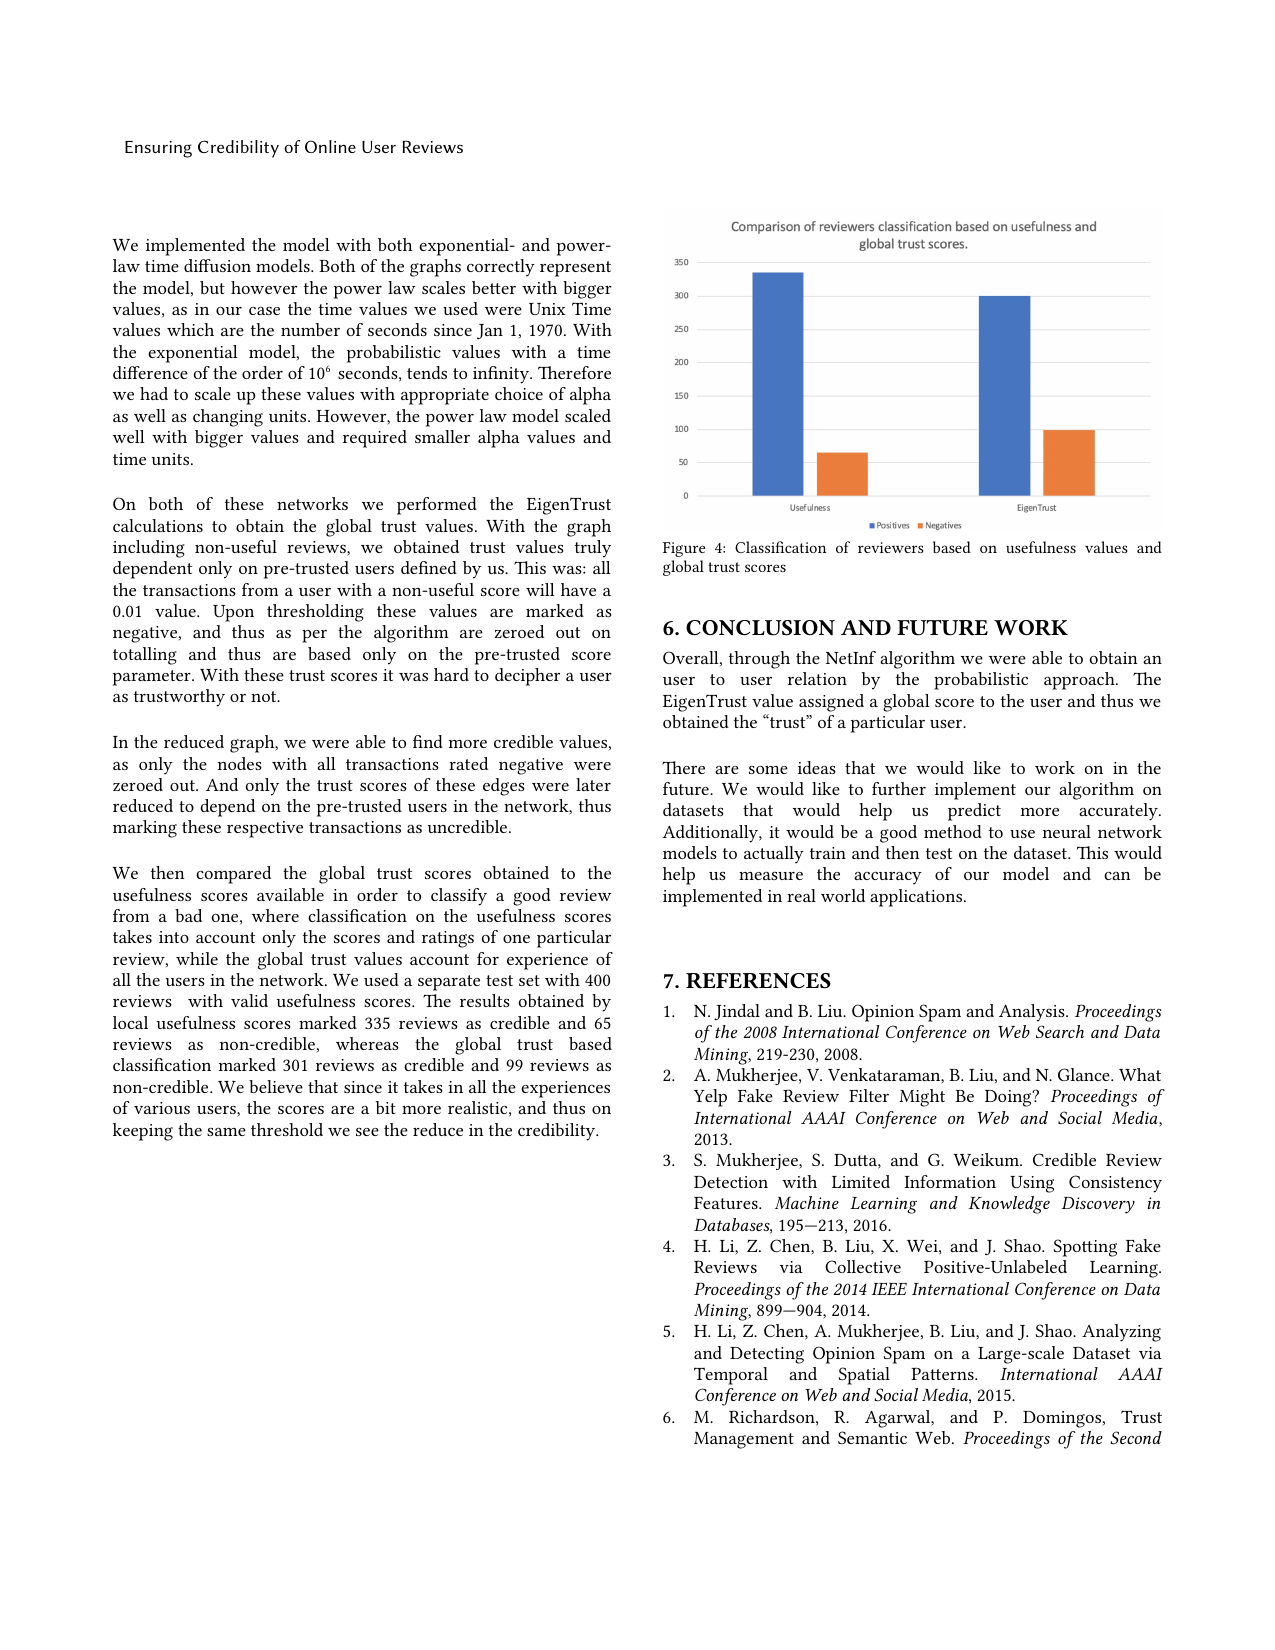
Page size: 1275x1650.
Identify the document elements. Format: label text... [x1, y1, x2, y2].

text On both of these networks we performed the EigenTrust calculations to obtain the global trust values. With the graph including non-useful reviews, we obtained trust values truly dependent only on pre-trusted users defined by us. This was: all the transactions from a user with a non-useful score will have a 0.01 value. Upon thresholding these values are marked as negative, and thus as per the algorithm are zeroed out on totalling and thus are based only on the pre-trusted score parameter. With these trust scores it was hard to decipher a user as trustworthy or not. [112, 494, 612, 707]
text Figure 4: Classification of reviewers based on usefulness values and global trust scores [662, 538, 1162, 576]
text In the reduced graph, we were able to find more credible values, as only the nodes with all transactions rated negative were zeroed out. And only the trust scores of these edges were later reduced to depend on the pre-trusted users in the network, thus marking these respective transactions as uncredible. [112, 732, 612, 838]
list N. Jindal and B. Liu. Opinion Spam and Analysis. Proceedings of the 2008 International Conference on Web Search and Data Mining, 219-230, 2008. [662, 1001, 1162, 1065]
text Overall, through the NetInf algorithm we were able to obtain an user to user relation by the probabilistic approach. The EigenTrust value assigned a global score to the user and thus we obtained the “trust” of a particular user. [662, 647, 1162, 733]
picture [662, 209, 1163, 533]
list A. Mukherjee, V. Venkataraman, B. Liu, and N. Glance. What Yelp Fake Review Filter Might Be Doing? Proceedings of International AAAI Conference on Web and Social Media, 2013. [662, 1065, 1162, 1150]
list S. Mukherjee, S. Dutta, and G. Weikum. Credible Review Detection with Limited Information Using Consistency Features. Machine Learning and Knowledge Discovery in Databases, 195—213, 2016. [662, 1150, 1162, 1236]
text We implemented the model with both exponential- and power-law time diffusion models. Both of the graphs correctly represent the model, but however the power law scales better with bigger values, as in our case the time values we used were Unix Time values which are the number of seconds since Jan 1, 1970. With the exponential model, the probabilistic values with a time difference of the order of 106 seconds, tends to infinity. Therefore we had to scale up these values with appropriate choice of alpha as well as changing units. However, the power law model scaled well with bigger values and required smaller alpha values and time units. [112, 234, 612, 469]
text There are some ideas that we would like to work on in the future. We would like to further implement our algorithm on datasets that would help us predict more accurately. Additionally, it would be a good method to use neural network models to actually train and then test on the dataset. This would help us measure the accuracy of our model and can be implemented in real world applications. [662, 757, 1162, 907]
list H. Li, Z. Chen, A. Mukherjee, B. Liu, and J. Shao. Analyzing and Detecting Opinion Spam on a Large-scale Dataset via Temporal and Spatial Patterns. International AAAI Conference on Web and Social Media, 2015. [662, 1321, 1162, 1406]
list H. Li, Z. Chen, B. Liu, X. Wei, and J. Shao. Spotting Fake Reviews via Collective Positive-Unlabeled Learning. Proceedings of the 2014 IEEE International Conference on Data Mining, 899—904, 2014. [662, 1236, 1162, 1321]
text We then compared the global trust scores obtained to the usefulness scores available in order to classify a good review from a bad one, where classification on the usefulness scores takes into account only the scores and ratings of one particular review, while the global trust values account for experience of all the users in the network. We used a separate test set with 400 reviews with valid usefulness scores. The results obtained by local usefulness scores marked 335 reviews as credible and 65 reviews as non-credible, whereas the global trust based classification marked 301 reviews as credible and 99 reviews as non-credible. We believe that since it takes in all the experiences of various users, the scores are a bit more realistic, and thus on keeping the same threshold we see the reduce in the credibility. [112, 863, 612, 1141]
text 6. CONCLUSION AND FUTURE WORK [662, 615, 1162, 641]
text 7. REFERENCES [662, 968, 1162, 994]
